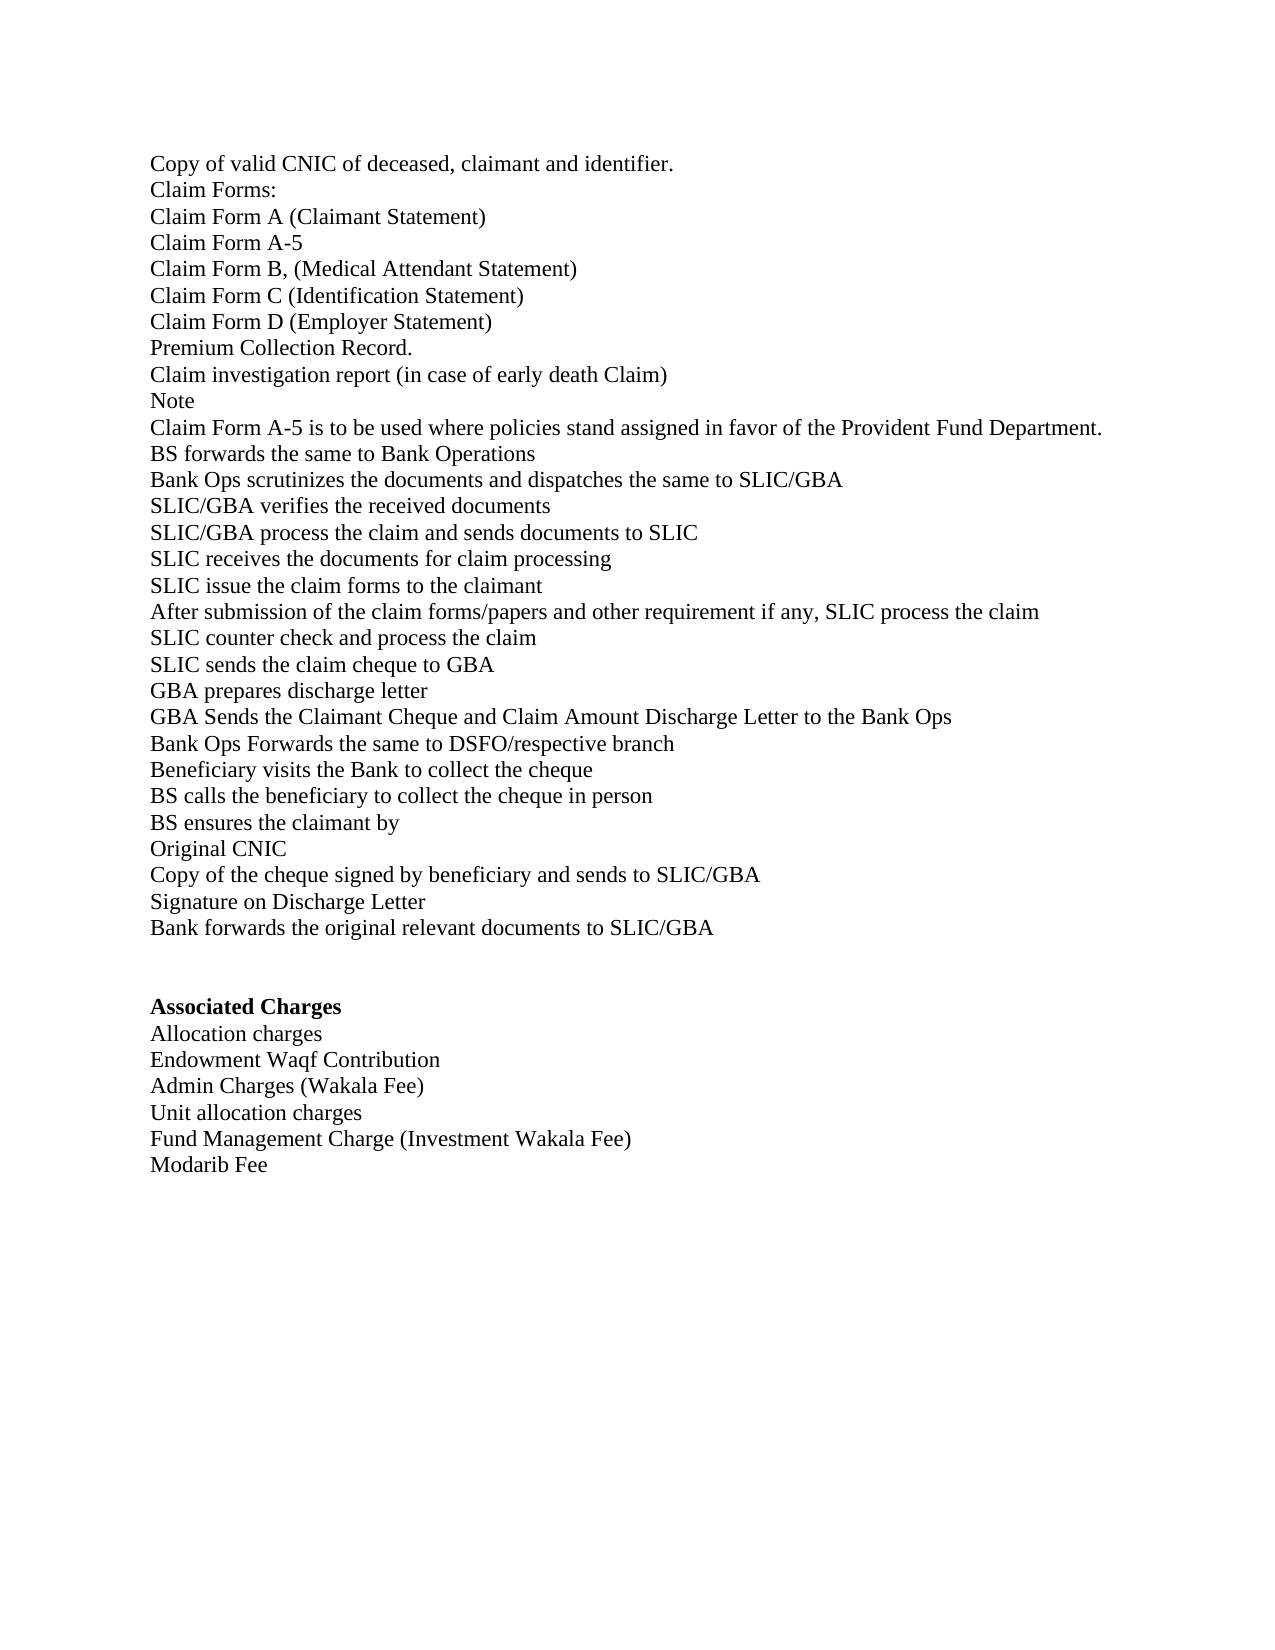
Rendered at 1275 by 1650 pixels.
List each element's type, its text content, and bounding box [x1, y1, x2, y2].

text Bank Ops Forwards the same to DSFO/respective branch [150, 730, 1125, 756]
text Claim Form C (Identification Statement) [150, 282, 1125, 308]
text Copy of valid CNIC of deceased, claimant and identifier. [150, 150, 1125, 176]
text Claim Form A-5 [150, 229, 1125, 255]
text SLIC receives the documents for claim processing [150, 545, 1125, 572]
text Bank Ops scrutinizes the documents and dispatches the same to SLIC/GBA [150, 466, 1125, 493]
text SLIC issue the claim forms to the claimant [150, 572, 1125, 598]
text Modarib Fee [150, 1151, 1125, 1178]
text Admin Charges (Wakala Fee) [150, 1072, 1125, 1099]
text GBA prepares discharge letter [150, 677, 1125, 703]
text SLIC counter check and process the claim [150, 624, 1125, 651]
text Associated Charges [150, 993, 1125, 1020]
text SLIC/GBA verifies the received documents [150, 493, 1125, 519]
text Copy of the cheque signed by beneficiary and sends to SLIC/GBA [150, 862, 1125, 888]
text Claim Form D (Employer Statement) [150, 308, 1125, 334]
text Claim Form B, (Medical Attendant Statement) [150, 255, 1125, 282]
text BS ensures the claimant by [150, 809, 1125, 835]
text Claim Form A-5 is to be used where policies stand assigned in favor of the Provident Fund Department. [150, 413, 1125, 440]
text After submission of the claim forms/papers and other requirement if any, SLIC process the claim [150, 598, 1125, 624]
text Fund Management Charge (Investment Wakala Fee) [150, 1125, 1125, 1151]
text SLIC/GBA process the claim and sends documents to SLIC [150, 519, 1125, 545]
text Allocation charges [150, 1020, 1125, 1046]
text SLIC sends the claim cheque to GBA [150, 651, 1125, 677]
text Claim Form A (Claimant Statement) [150, 203, 1125, 229]
text BS forwards the same to Bank Operations [150, 440, 1125, 466]
text Bank forwards the original relevant documents to SLIC/GBA [150, 914, 1125, 941]
text Unit allocation charges [150, 1099, 1125, 1125]
text Beneficiary visits the Bank to collect the cheque [150, 756, 1125, 782]
text Original CNIC [150, 835, 1125, 862]
text Endowment Waqf Contribution [150, 1046, 1125, 1072]
text Claim investigation report (in case of early death Claim) [150, 361, 1125, 387]
text Note [150, 387, 1125, 413]
text Premium Collection Record. [150, 334, 1125, 361]
text Signature on Discharge Letter [150, 888, 1125, 914]
text GBA Sends the Claimant Cheque and Claim Amount Discharge Letter to the Bank Ops [150, 703, 1125, 730]
text Claim Forms: [150, 176, 1125, 203]
text BS calls the beneficiary to collect the cheque in person [150, 782, 1125, 809]
